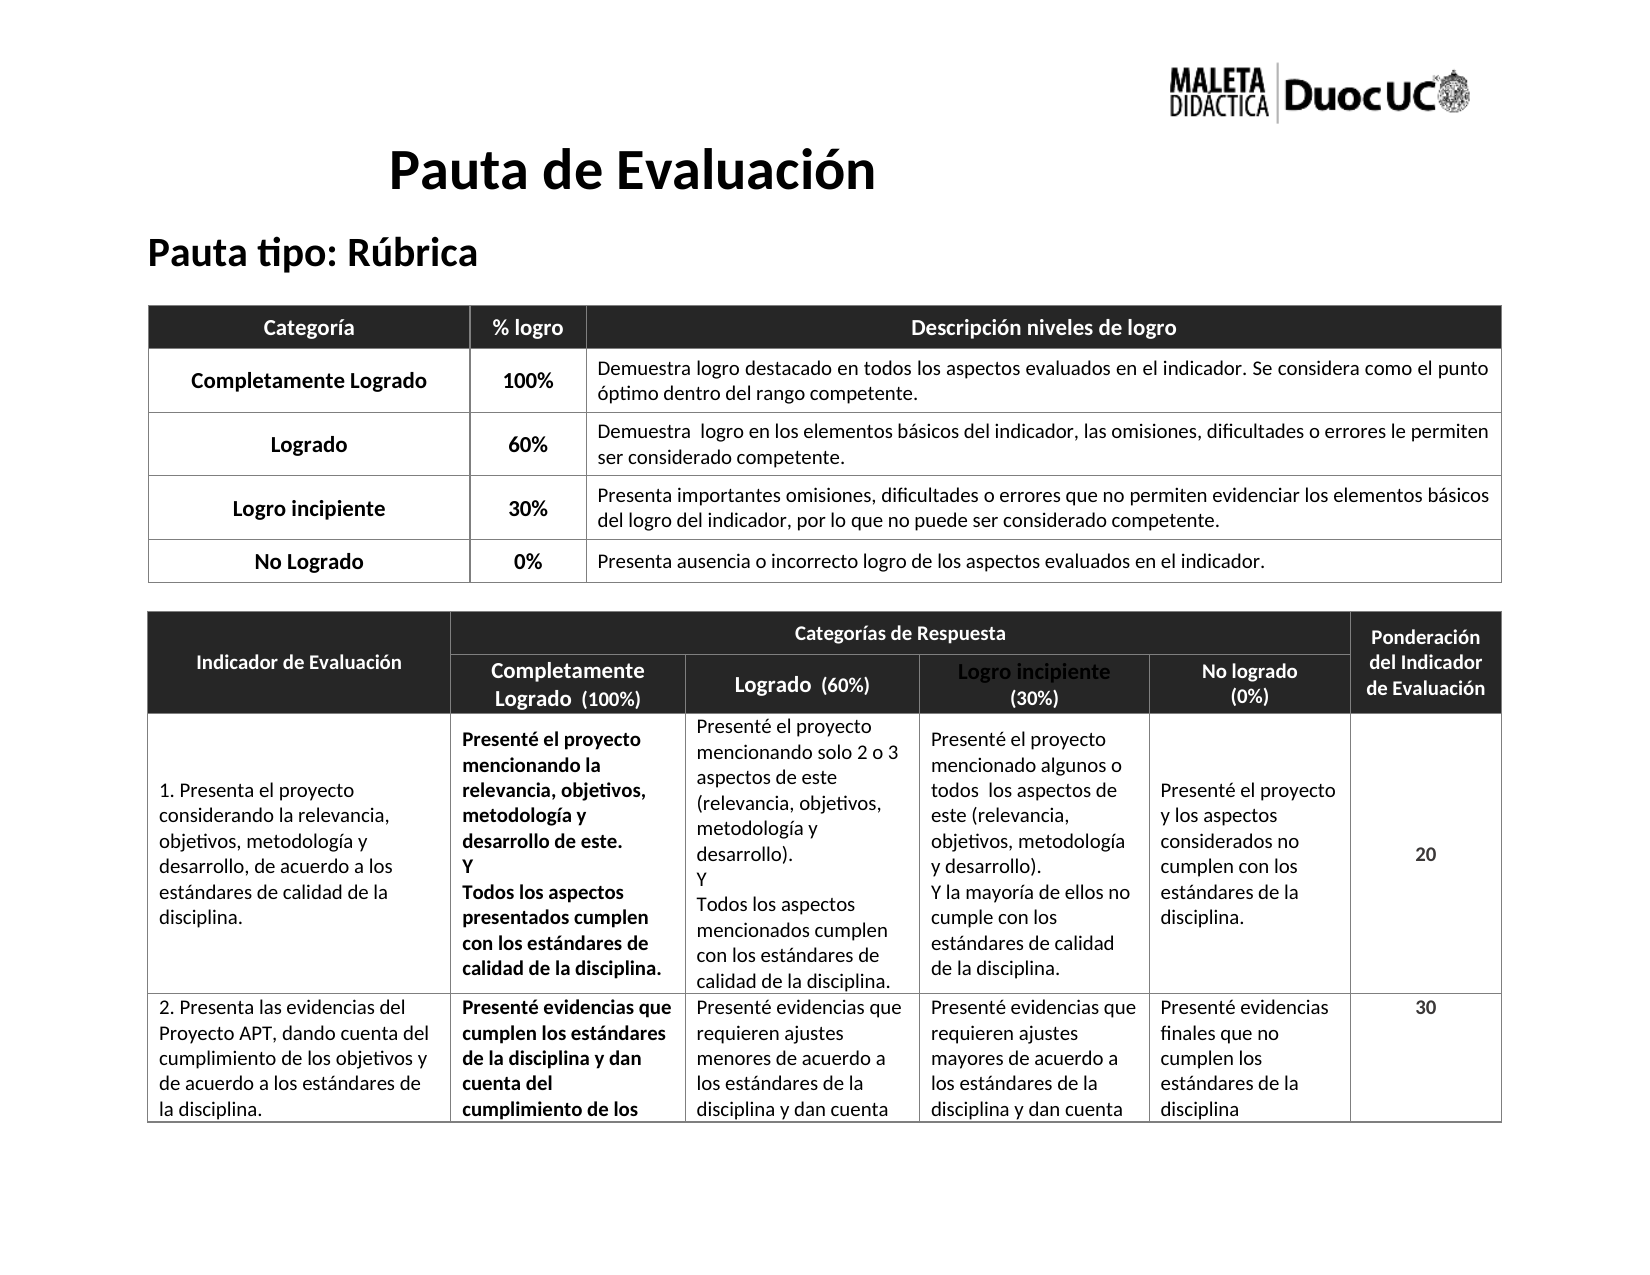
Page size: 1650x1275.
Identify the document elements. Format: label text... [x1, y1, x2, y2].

table_cell 60% [471, 413, 586, 475]
table_header Indicador de Evaluación [148, 612, 450, 713]
table_cell Presenté el proyecto mencionando la relevancia, objetivos, metodología y desarrollo de este. Y Todos los aspectos presentados cumplen con los estándares de calidad de la disciplina. [451, 714, 685, 993]
picture [1137, 39, 1503, 145]
table_cell Logrado (60%) [686, 655, 919, 713]
table_cell Completamente Logrado [149, 349, 469, 412]
text Pauta tipo: Rúbrica [148, 226, 1502, 277]
table_cell Demuestra logro en los elementos básicos del indicador, las omisiones, dificultades o errores le permiten ser considerado competente. [587, 413, 1501, 475]
table_cell Presenté el proyecto mencionado algunos o todos los aspectos de este (relevancia, objetivos, metodología y desarrollo). Y la mayoría de ellos no cumple con los estándares de calidad de la disciplina. [920, 714, 1149, 993]
table_header Descripción niveles de logro [587, 306, 1501, 348]
table_cell Presenté evidencias que cumplen los estándares de la disciplina y dan cuenta del cumplimiento de los objetivos de mi Proyecto APT. [451, 994, 685, 1121]
table_cell 2. Presenta las evidencias del Proyecto APT, dando cuenta del cumplimiento de los objetivos y de acuerdo a los estándares de la disciplina. [148, 994, 450, 1121]
table_header Ponderación del Indicador de Evaluación [1351, 612, 1501, 713]
table_cell Completamente Logrado (100%) [451, 655, 685, 713]
table_cell 100% [471, 349, 586, 412]
table_cell 30 [1351, 994, 1501, 1121]
table_cell Presenta importantes omisiones, dificultades o errores que no permiten evidenciar los elementos básicos del logro del indicador, por lo que no puede ser considerado competente. [587, 476, 1501, 539]
table_cell No Logrado [149, 540, 469, 582]
table_cell Logrado [149, 413, 469, 475]
table_header % logro [471, 306, 586, 348]
table_header Categorías de Respuesta [451, 612, 1350, 654]
table_cell Logro incipiente [149, 476, 469, 539]
table_cell Presenté el proyecto y los aspectos considerados no cumplen con los estándares de la disciplina. [1150, 714, 1350, 993]
table_cell Presenta ausencia o incorrecto logro de los aspectos evaluados en el indicador. [587, 540, 1501, 582]
table_cell Logro incipiente (30%) [920, 655, 1149, 713]
table_cell 1. Presenta el proyecto considerando la relevancia, objetivos, metodología y desarrollo, de acuerdo a los estándares de calidad de la disciplina. [148, 714, 450, 993]
table_cell No logrado (0%) [1150, 655, 1350, 713]
table_header Categoría [149, 306, 469, 348]
table_cell 30% [471, 476, 586, 539]
table_cell Presenté el proyecto mencionando solo 2 o 3 aspectos de este (relevancia, objetivos, metodología y desarrollo). Y Todos los aspectos mencionados cumplen con los estándares de calidad de la disciplina. [686, 714, 919, 993]
table_cell Presenté evidencias finales que no cumplen los estándares de la disciplina O No presenta evidencias de mi Proyecto APT. [1150, 994, 1350, 1121]
table_cell 20 [1351, 714, 1501, 993]
table_cell 0% [471, 540, 586, 582]
table_cell Demuestra logro destacado en todos los aspectos evaluados en el indicador. Se considera como el punto óptimo dentro del rango competente. [587, 349, 1501, 412]
text Pauta de Evaluación [148, 133, 1502, 204]
